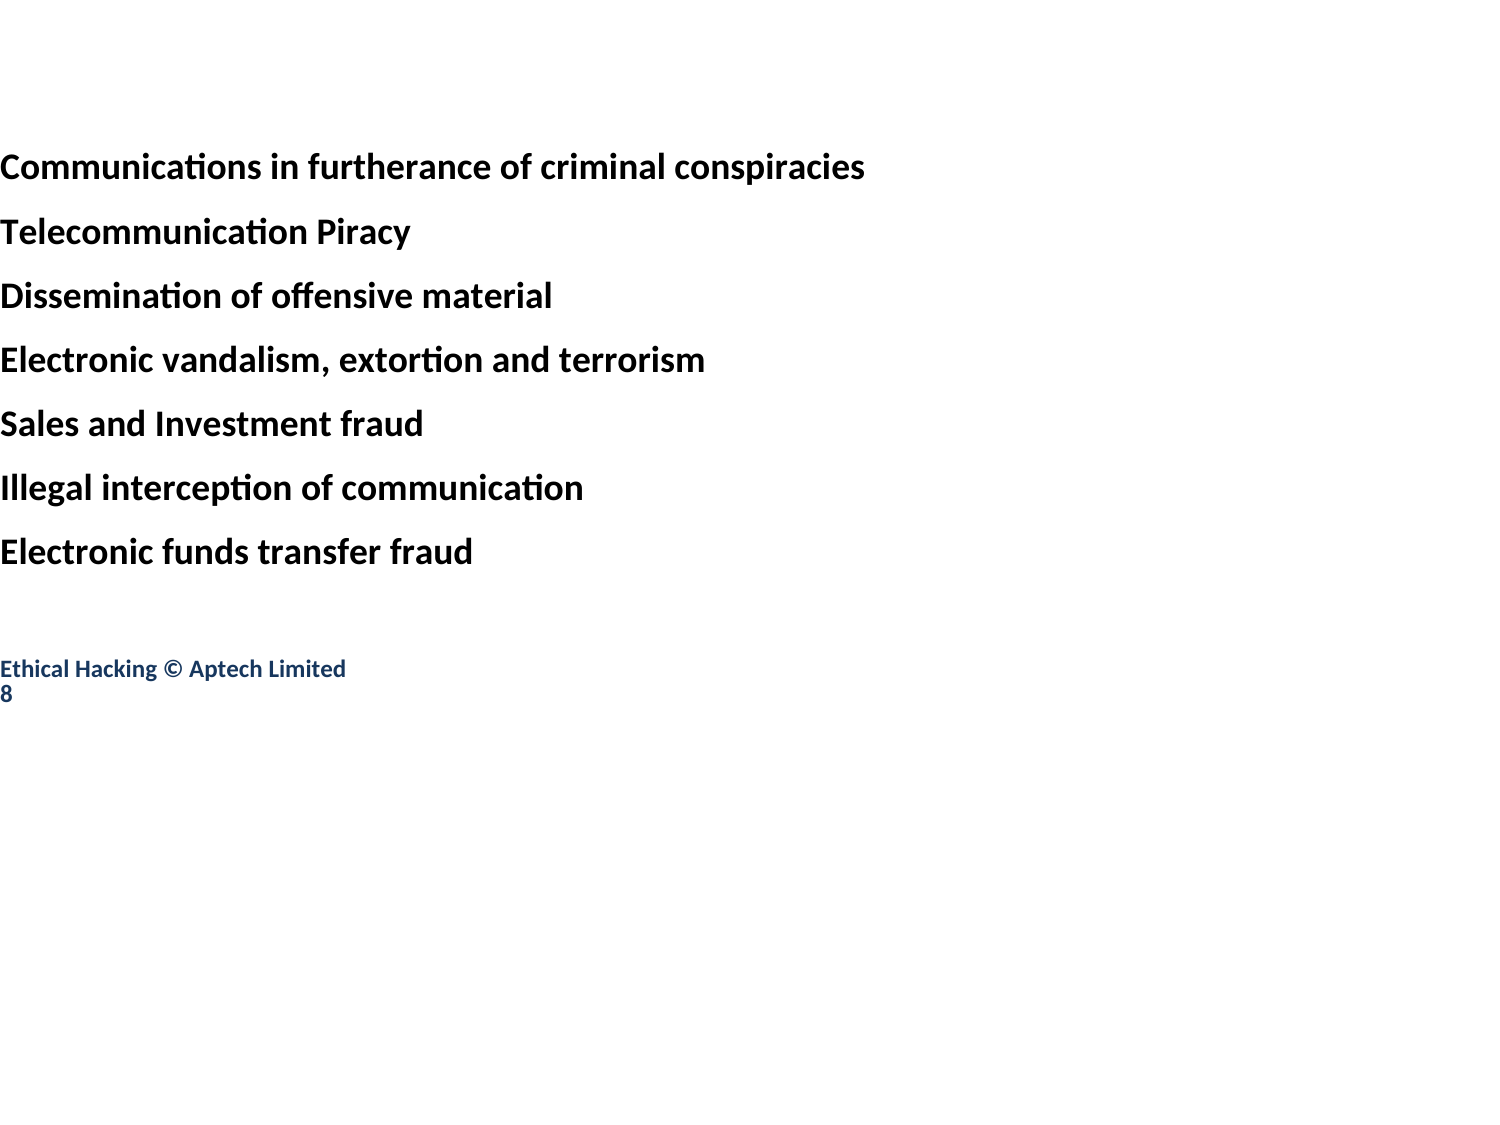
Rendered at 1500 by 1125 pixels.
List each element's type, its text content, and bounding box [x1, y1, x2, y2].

text Dissemination of offensive material [0, 278, 1500, 316]
text Ethical Hacking © Aptech Limited [0, 657, 1500, 682]
text Electronic vandalism, extortion and terrorism [0, 342, 1500, 379]
text Illegal interception of communication [0, 470, 1500, 508]
text 8 [0, 682, 1500, 707]
text Electronic funds transfer fraud [0, 534, 1500, 572]
text Communications in furtherance of criminal conspiracies [0, 150, 1500, 187]
text Sales and Investment fraud [0, 406, 1500, 443]
text Telecommunication Piracy [0, 214, 1500, 252]
